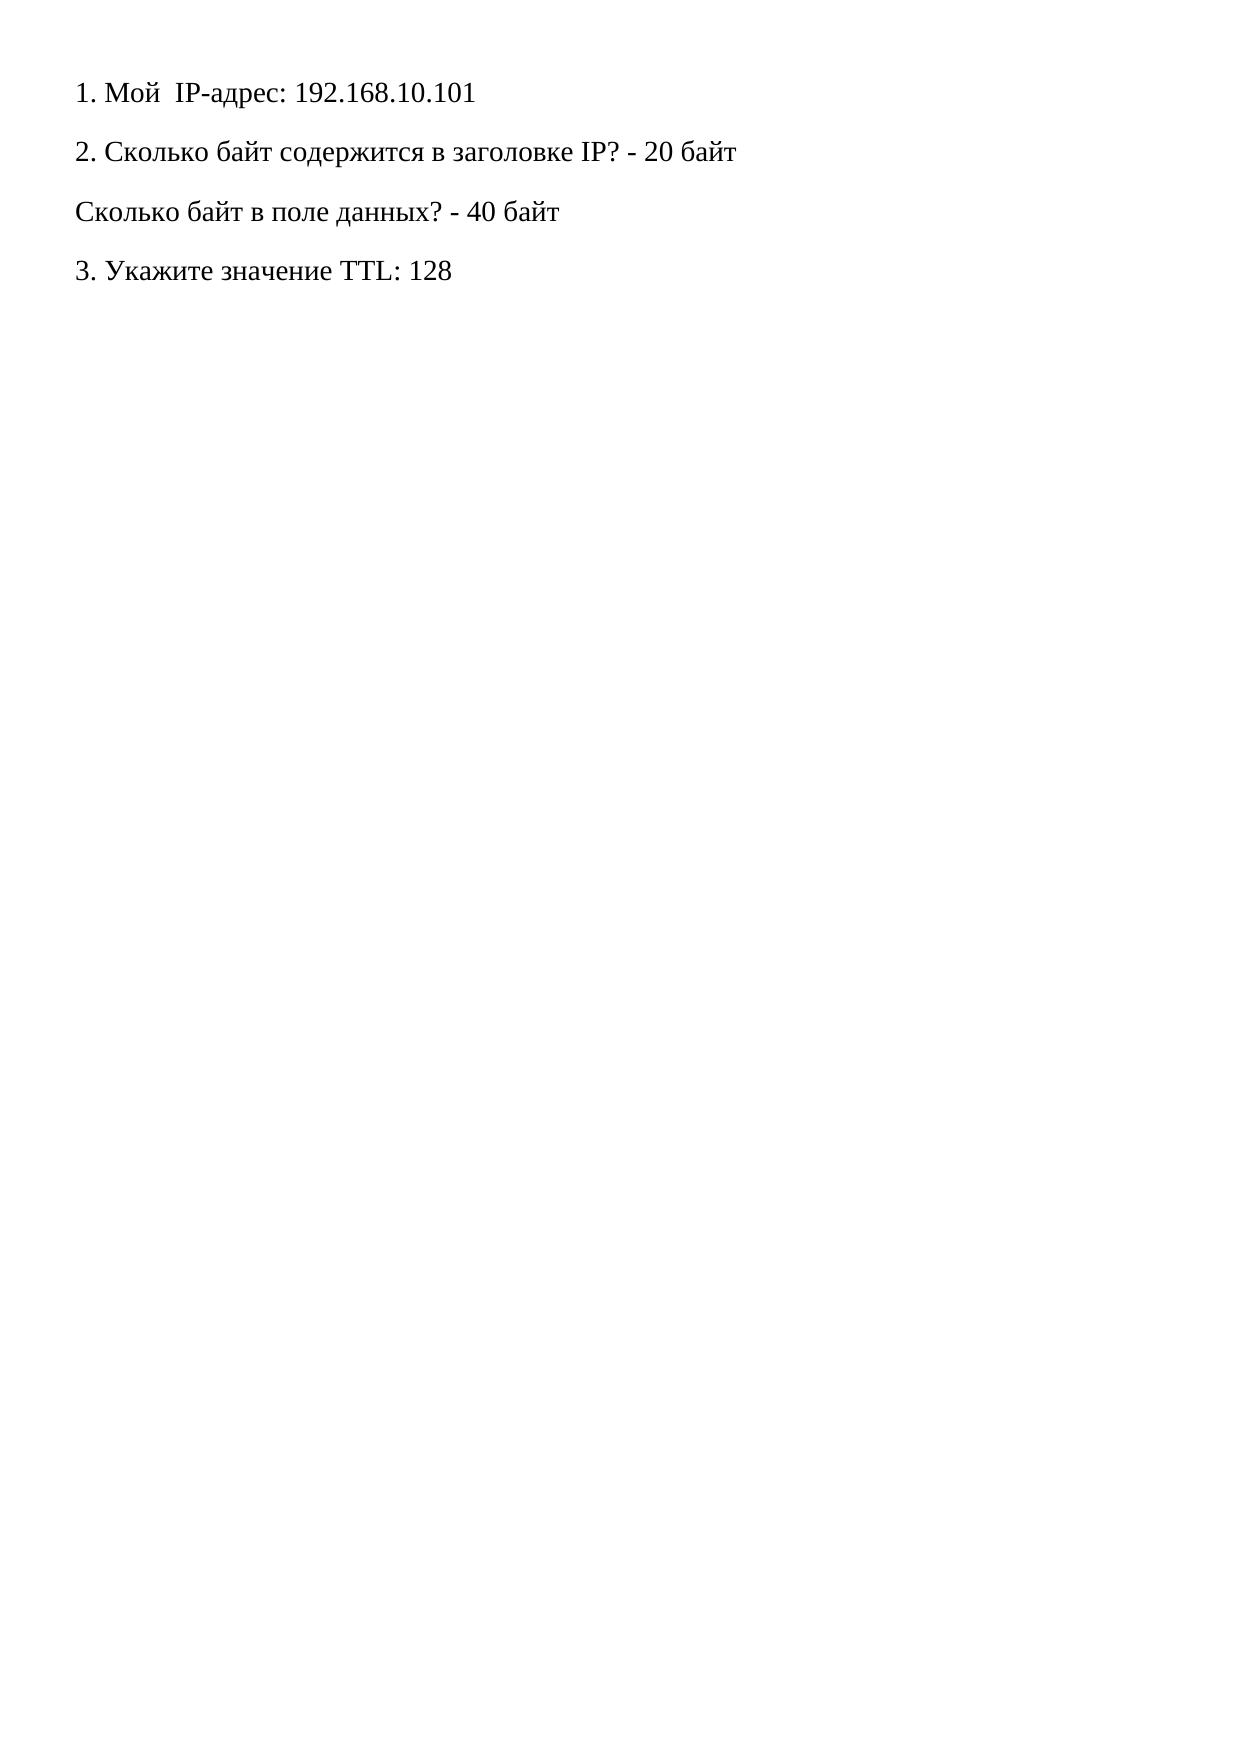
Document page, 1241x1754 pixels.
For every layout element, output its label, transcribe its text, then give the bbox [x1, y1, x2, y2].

text 3. Укажите значение TTL: 128 [75, 253, 1165, 287]
text 1. Мой IP-адрес: 192.168.10.101 [75, 75, 1165, 108]
text 2. Сколько байт содержится в заголовке IP? - 20 байт [75, 134, 1165, 168]
text Сколько байт в поле данных? - 40 байт [75, 194, 1165, 227]
